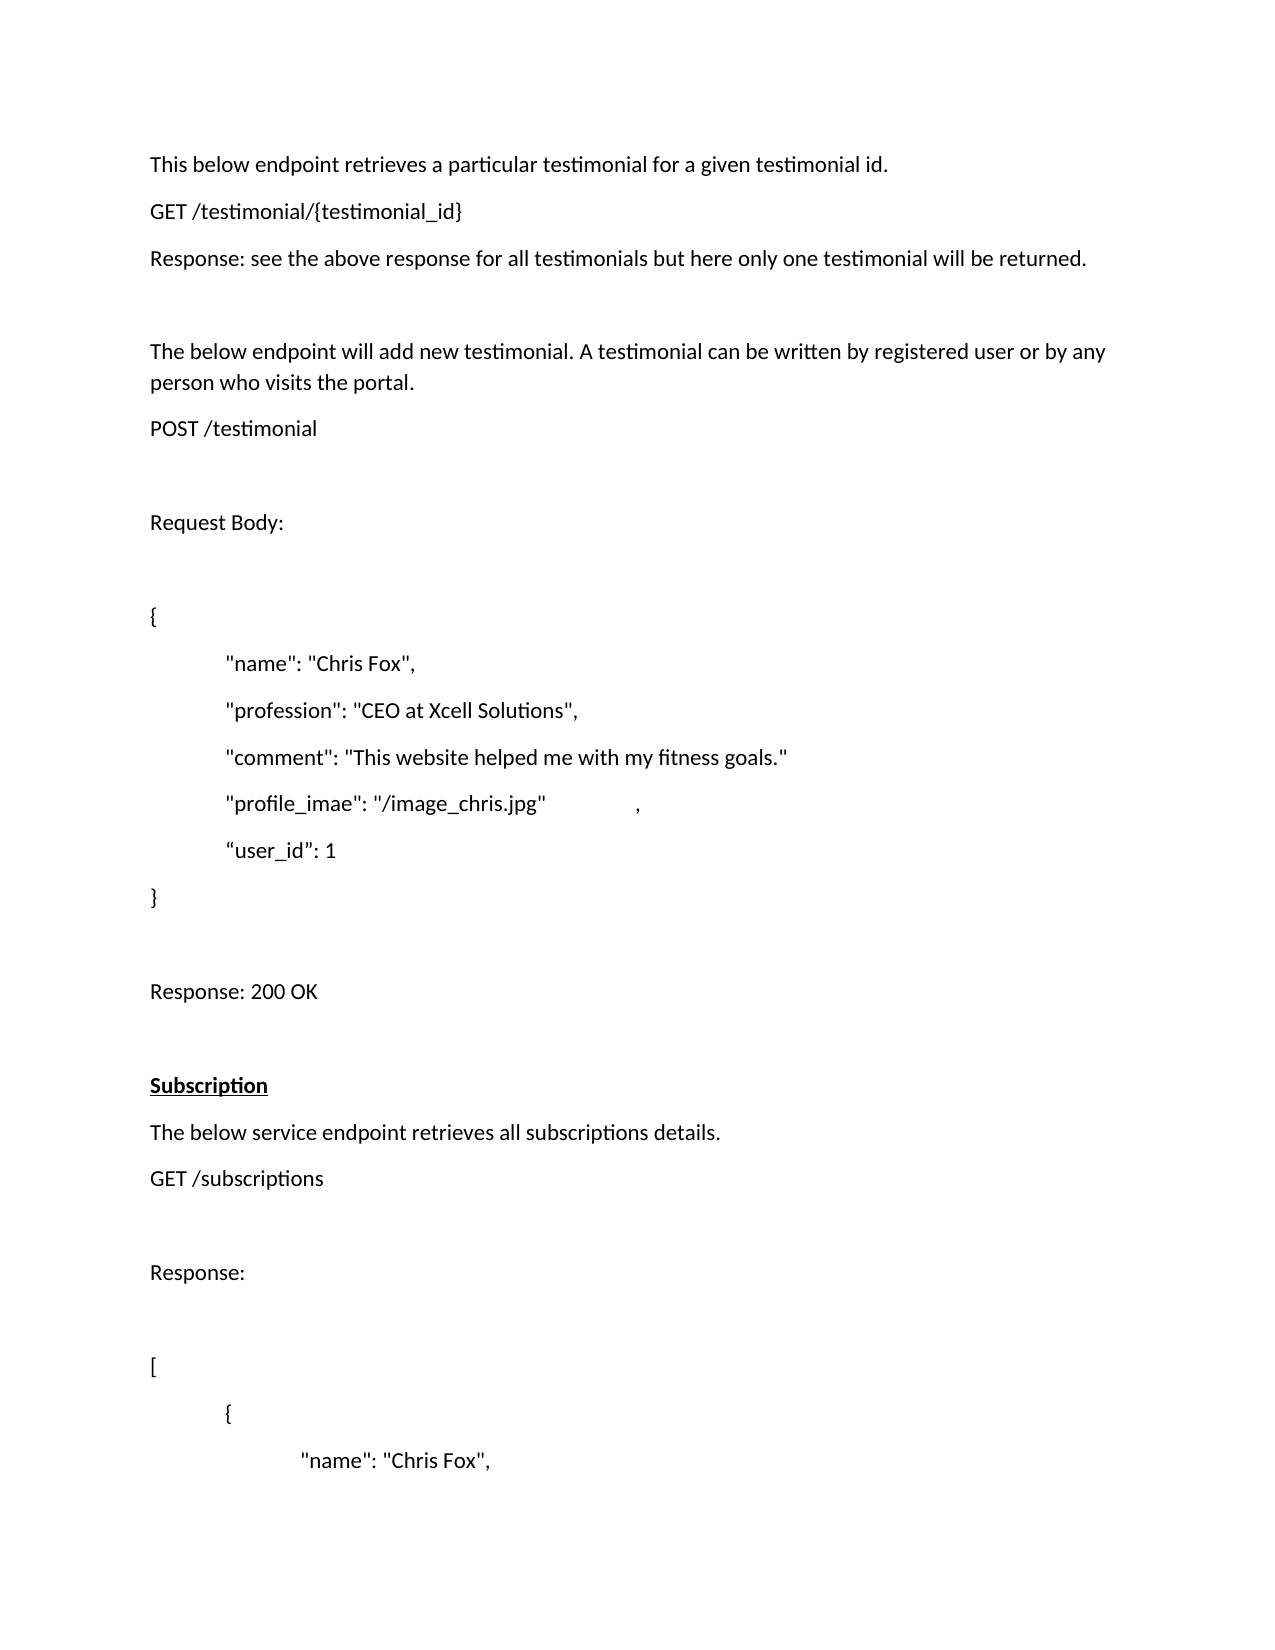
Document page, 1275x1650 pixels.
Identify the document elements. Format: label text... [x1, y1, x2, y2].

text Request Body: [150, 508, 1125, 536]
text “user_id”: 1 [150, 836, 1125, 864]
text GET /testimonial/{testimonial_id} [150, 197, 1125, 225]
text Response: see the above response for all testimonials but here only one testimonial will be returned. [150, 244, 1125, 272]
text "name": "Chris Fox", [150, 649, 1125, 677]
text The below endpoint will add new testimonial. A testimonial can be written by registered user or by any person who visits the portal. [150, 337, 1125, 396]
text Response: 200 OK [150, 977, 1125, 1005]
text Response: [150, 1258, 1125, 1286]
text Subscription [150, 1071, 1125, 1099]
text } [150, 883, 1125, 911]
text The below service endpoint retrieves all subscriptions details. [150, 1118, 1125, 1146]
text "profession": "CEO at Xcell Solutions", [150, 696, 1125, 724]
text GET /subscriptions [150, 1164, 1125, 1193]
text { [150, 602, 1125, 630]
text "profile_imae": "/image_chris.jpg" , [150, 789, 1125, 818]
text "name": "Chris Fox", [150, 1446, 1125, 1474]
text [ [150, 1352, 1125, 1380]
text { [150, 1399, 1125, 1427]
text This below endpoint retrieves a particular testimonial for a given testimonial id. [150, 150, 1125, 178]
text POST /testimonial [150, 414, 1125, 443]
text "comment": "This website helped me with my fitness goals." [150, 743, 1125, 771]
